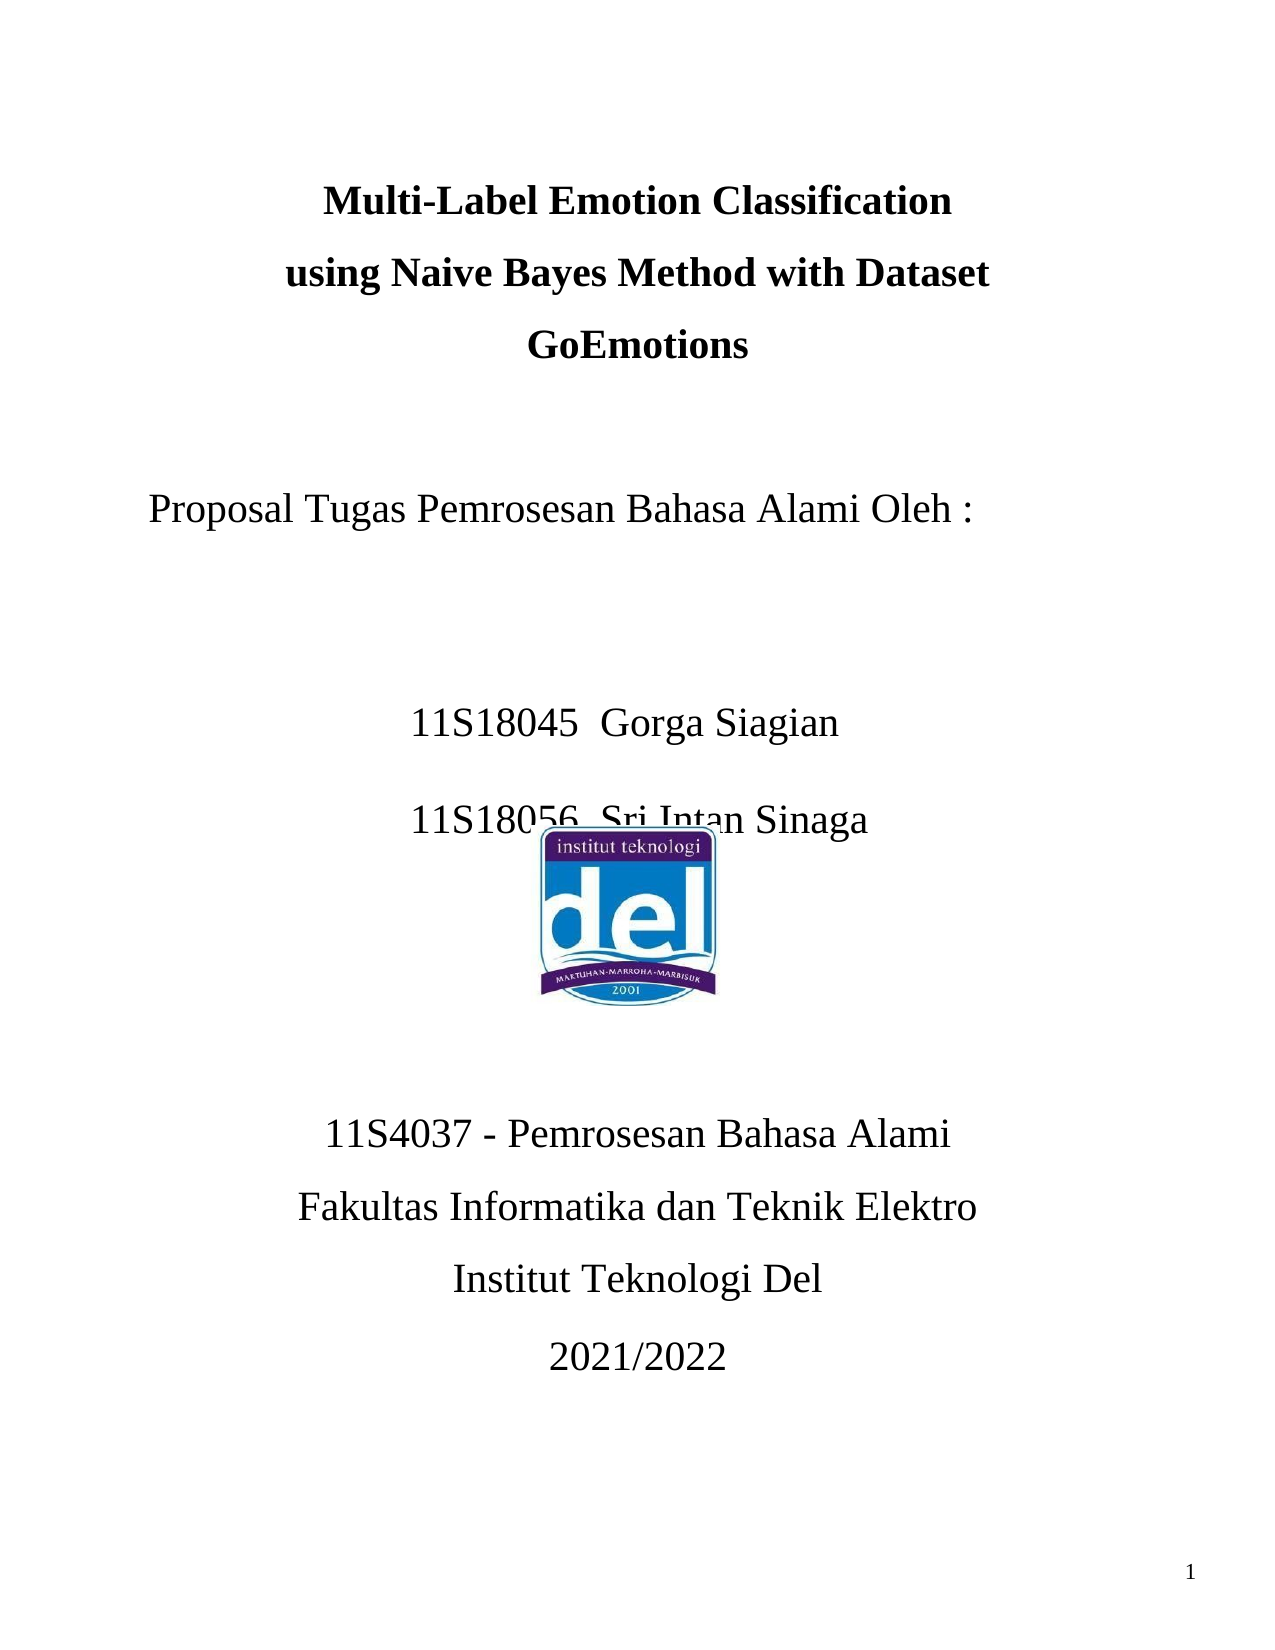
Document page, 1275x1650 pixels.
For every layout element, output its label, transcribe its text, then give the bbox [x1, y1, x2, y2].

picture [530, 825, 721, 1006]
subtitle Proposal Tugas Pemrosesan Bahasa Alami Oleh : [133, 483, 989, 531]
text 2021/2022 [276, 1331, 1000, 1379]
text 11S4037 - Pemrosesan Bahasa Alami Fakultas Informatika dan Teknik Elektro Institut Teknologi Del [297, 1109, 978, 1301]
title Multi-Label Emotion Classification using Naive Bayes Method with Dataset GoEmotions [285, 175, 990, 368]
